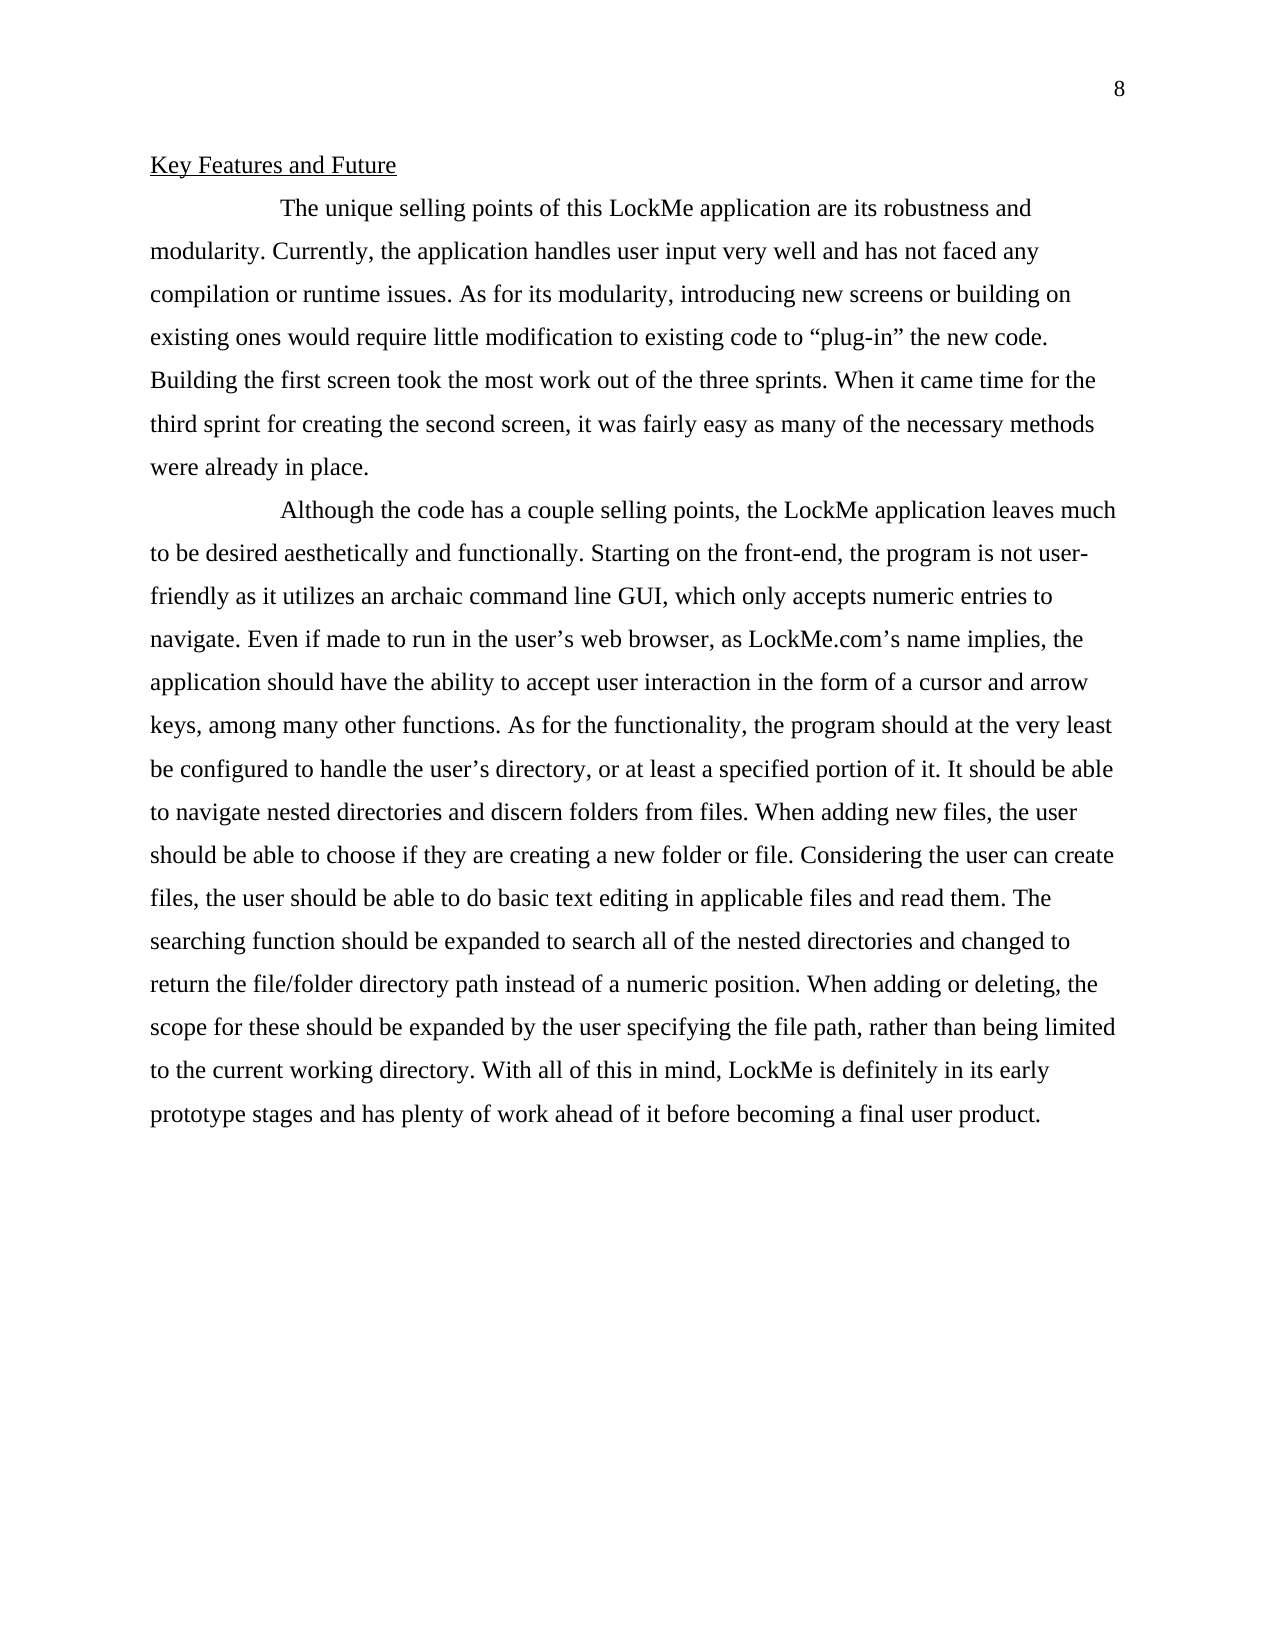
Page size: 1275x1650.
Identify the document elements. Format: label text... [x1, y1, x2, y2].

text The unique selling points of this LockMe application are its robustness and modularity. Currently, the application handles user input very well and has not faced any compilation or runtime issues. As for its modularity, introducing new screens or building on existing ones would require little modification to existing code to “plug-in” the new code. Building the first screen took the most work out of the three sprints. When it came time for the third sprint for creating the second screen, it was fairly easy as many of the necessary methods were already in place. [150, 193, 1125, 481]
text Key Features and Future [150, 150, 1125, 179]
text Although the code has a couple selling points, the LockMe application leaves much to be desired aesthetically and functionally. Starting on the front-end, the program is not user-friendly as it utilizes an archaic command line GUI, which only accepts numeric entries to navigate. Even if made to run in the user’s web browser, as LockMe.com’s name implies, the application should have the ability to accept user interaction in the form of a cursor and arrow keys, among many other functions. As for the functionality, the program should at the very least be configured to handle the user’s directory, or at least a specified portion of it. It should be able to navigate nested directories and discern folders from files. When adding new files, the user should be able to choose if they are creating a new folder or file. Considering the user can create files, the user should be able to do basic text editing in applicable files and read them. The searching function should be expanded to search all of the nested directories and changed to return the file/folder directory path instead of a numeric position. When adding or deleting, the scope for these should be expanded by the user specifying the file path, rather than being limited to the current working directory. With all of this in mind, LockMe is definitely in its early prototype stages and has plenty of work ahead of it before becoming a final user product. [150, 495, 1125, 1127]
